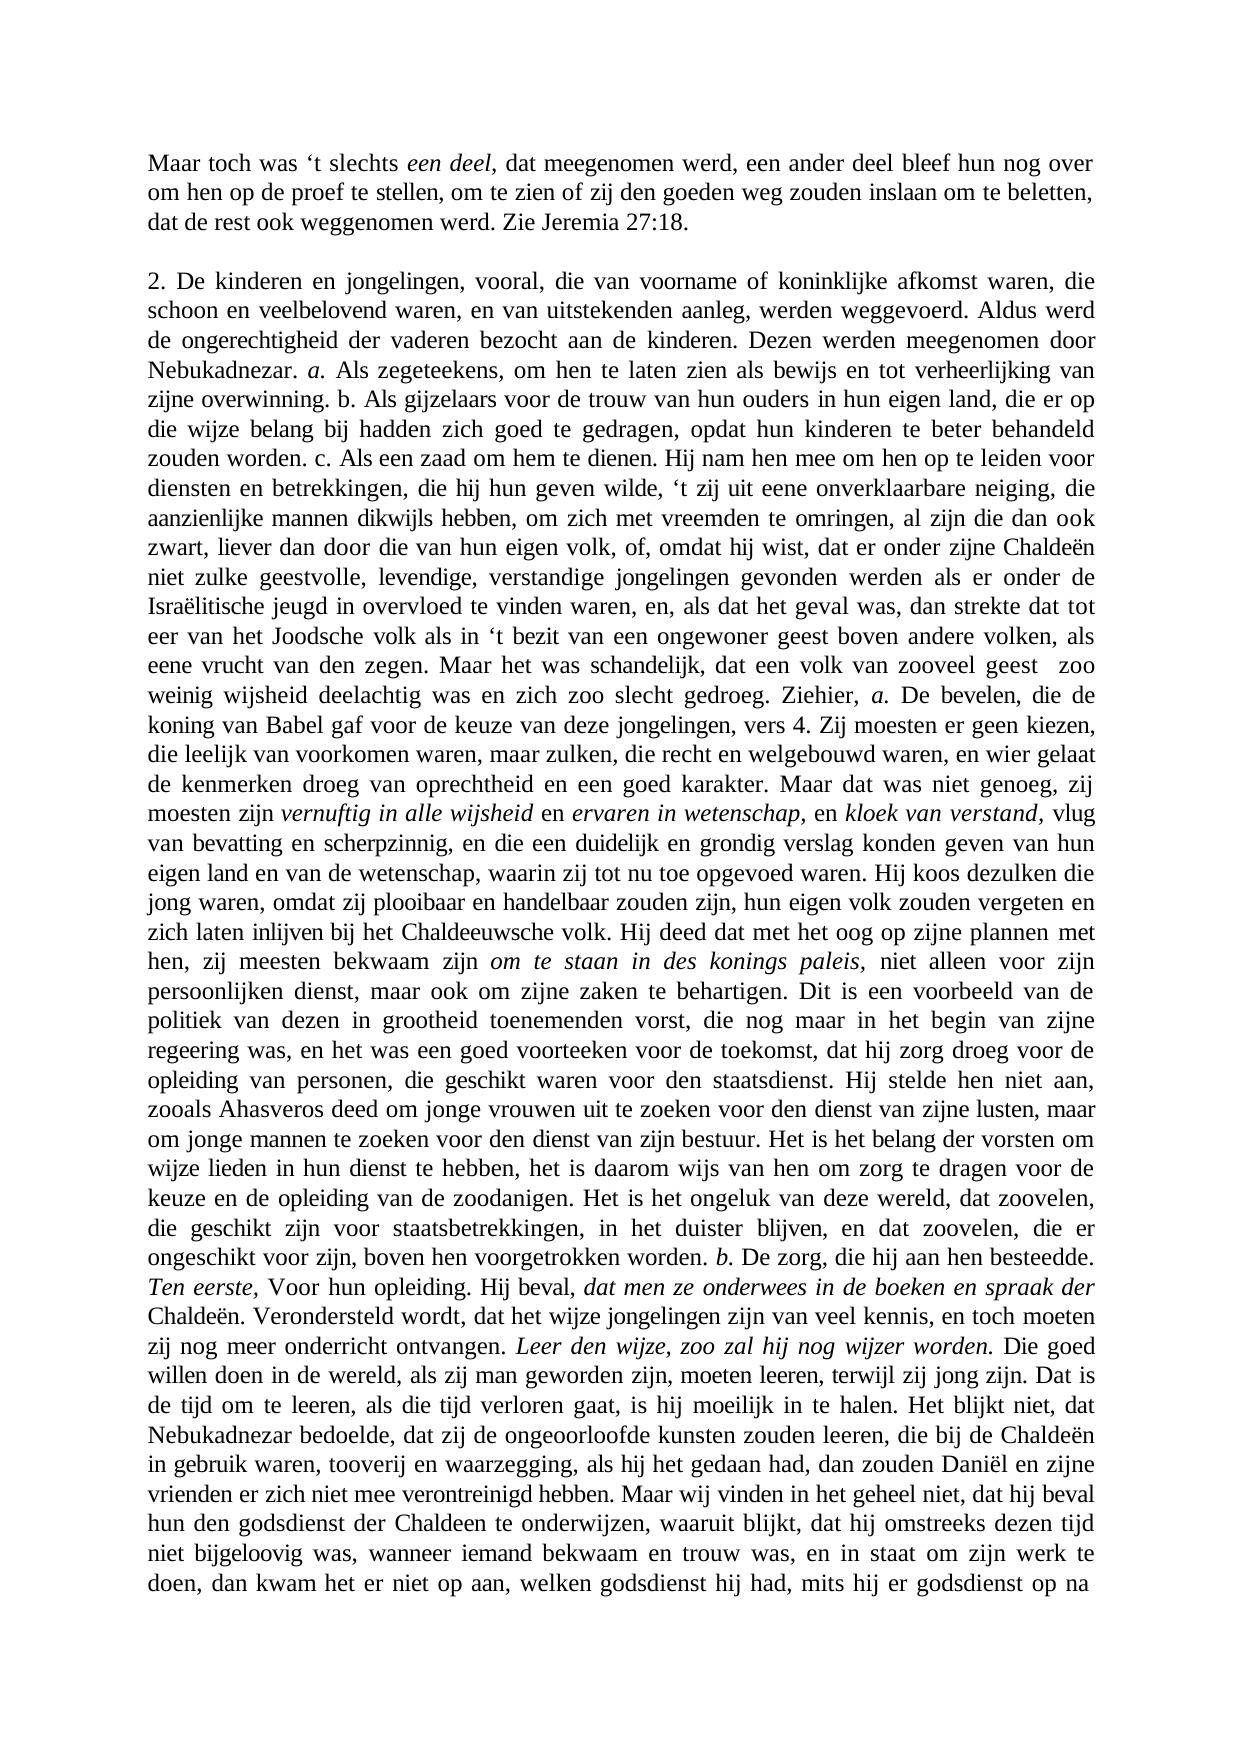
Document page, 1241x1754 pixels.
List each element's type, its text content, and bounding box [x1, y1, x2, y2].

list De kinderen en jongelingen, vooral, die van voorname of koninklijke afkomst waren, die schoon en veelbelovend waren, en van uitstekenden aanleg, werden weggevoerd. Aldus werd de ongerechtigheid der vaderen bezocht aan de kinderen. Dezen werden meegenomen door Nebukadnezar. a. Als zegeteekens, om hen te laten zien als bewijs en tot verheerlijking van zijne overwinning. b. Als gijzelaars voor de trouw van hun ouders in hun eigen land, die er op die wijze belang bij hadden zich goed te gedragen, opdat hun kinderen te beter behandeld zouden worden. c. Als een zaad om hem te dienen. Hij nam hen mee om hen op te leiden voor diensten en betrekkingen, die hij hun geven wilde, ‘t zij uit eene onverklaarbare neiging, die aanzienlijke mannen dikwijls hebben, om zich met vreemden te omringen, al zijn die dan ook zwart, liever dan door die van hun eigen volk, of, omdat hij wist, dat er onder zijne Chaldeën niet zulke geestvolle, levendige, verstandige jongelingen gevonden werden als er onder de Israëlitische jeugd in overvloed te vinden waren, en, als dat het geval was, dan strekte dat tot eer van het Joodsche volk als in ‘t bezit van een ongewoner geest boven andere volken, als eene vrucht van den zegen. Maar het was schandelijk, dat een volk van zooveel geest zoo weinig wijsheid deelachtig was en zich zoo slecht gedroeg. Ziehier, a. De bevelen, die de koning van Babel gaf voor de keuze van deze jongelingen, vers 4. Zij moesten er geen kiezen, die leelijk van voorkomen waren, maar zulken, die recht en welgebouwd waren, en wier gelaat de kenmerken droeg van oprechtheid en een goed karakter. Maar dat was niet genoeg, zij moesten zijn vernuftig in alle wijsheid en ervaren in wetenschap, en kloek van verstand, vlug van bevatting en scherpzinnig, en die een duidelijk en grondig verslag konden geven van hun eigen land en van de wetenschap, waarin zij tot nu toe opgevoed waren. Hij koos dezulken die jong waren, omdat zij plooibaar en handelbaar zouden zijn, hun eigen volk zouden vergeten en zich laten inlijven bij het Chaldeeuwsche volk. Hij deed dat met het oog op zijne plannen met hen, zij meesten bekwaam zijn om te staan in des konings paleis, niet alleen voor zijn persoonlijken dienst, maar ook om zijne zaken te behartigen. Dit is een voorbeeld van de politiek van dezen in grootheid toenemenden vorst, die nog maar in het begin van zijne regeering was, en het was een goed voorteeken voor de toekomst, dat hij zorg droeg voor de opleiding van personen, die geschikt waren voor den staatsdienst. Hij stelde hen niet aan, zooals Ahasveros deed om jonge vrouwen uit te zoeken voor den dienst van zijne lusten, maar om jonge mannen te zoeken voor den dienst van zijn bestuur. Het is het belang der vorsten om wijze lieden in hun dienst te hebben, het is daarom wijs van hen om zorg te dragen voor de keuze en de opleiding van de zoodanigen. Het is het ongeluk van deze wereld, dat zoovelen, die geschikt zijn voor staatsbetrekkingen, in het duister blijven, en dat zoovelen, die er ongeschikt voor zijn, boven hen voorgetrokken worden. b. De zorg, die hij aan hen besteedde. Ten eerste, Voor hun opleiding. Hij beval, dat men ze onderwees in de boeken en spraak der Chaldeën. Verondersteld wordt, dat het wijze jongelingen zijn van veel kennis, en toch moeten zij nog meer onderricht ontvangen. Leer den wijze, zoo zal hij nog wijzer worden. Die goed willen doen in de wereld, als zij man geworden zijn, moeten leeren, terwijl zij jong zijn. Dat is de tijd om te leeren, als die tijd verloren gaat, is hij moeilijk in te halen. Het blijkt niet, dat Nebukadnezar bedoelde, dat zij de ongeoorloofde kunsten zouden leeren, die bij de Chaldeën in gebruik waren, tooverij en waarzegging, als hij het gedaan had, dan zouden Daniël en zijne vrienden er zich niet mee verontreinigd hebben. Maar wij vinden in het geheel niet, dat hij beval hun den godsdienst der Chaldeen te onderwijzen, waaruit blijkt, dat hij omstreeks dezen tijd niet bijgeloovig was, wanneer iemand bekwaam en trouw was, en in staat om zijn werk te doen, dan kwam het er niet op aan, welken godsdienst hij had, mits hij er godsdienst op na [147, 266, 1095, 1596]
text Maar toch was ‘t slechts een deel, dat meegenomen werd, een ander deel bleef hun nog over om hen op de proef te stellen, om te zien of zij den goeden weg zouden inslaan om te beletten, dat de rest ook weggenomen werd. Zie Jeremia 27:18. [147, 148, 1093, 236]
